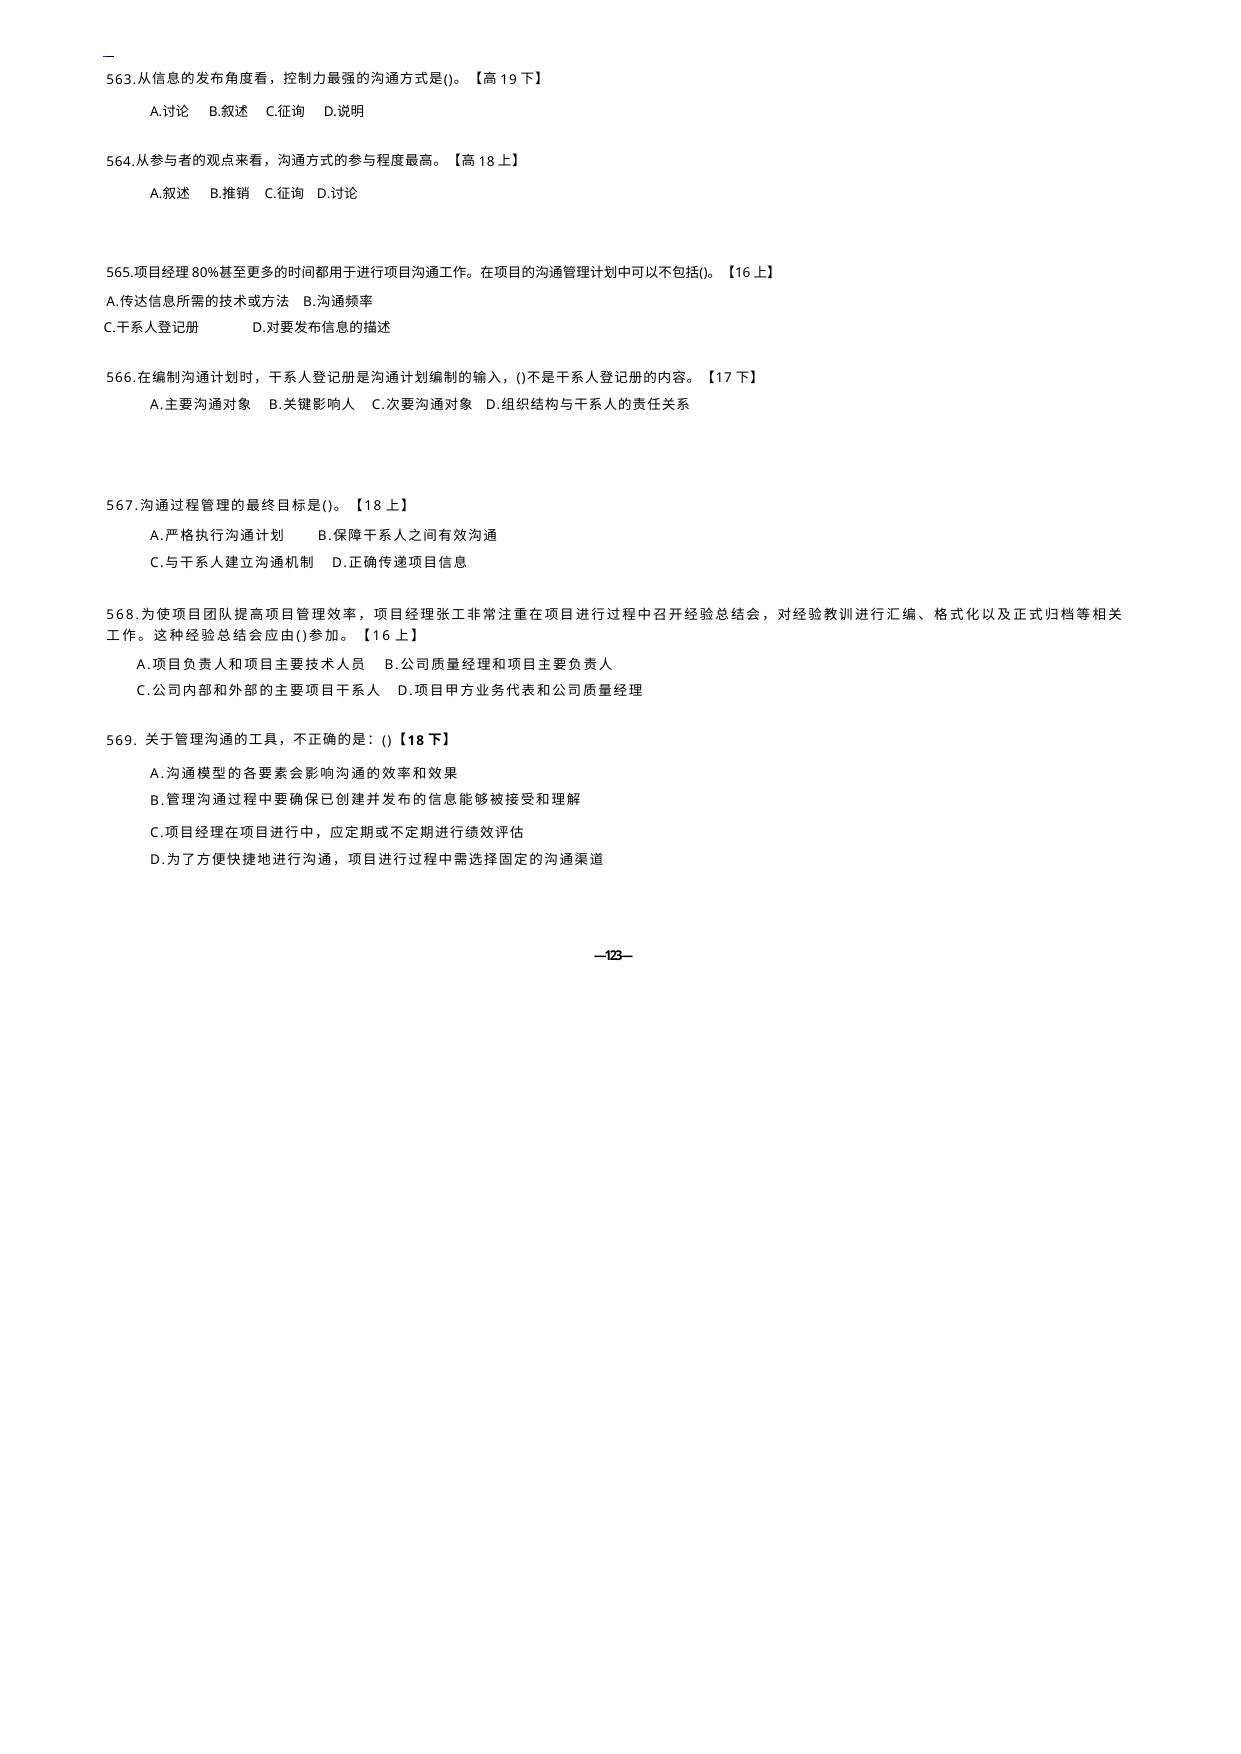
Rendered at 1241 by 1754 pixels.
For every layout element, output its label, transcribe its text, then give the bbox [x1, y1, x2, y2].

text A.严格执行沟通计划 B.保障干系人之间有效沟通 [150, 527, 1143, 544]
text 565.项目经理80%甚至更多的时间都用于进行项目沟通工作。在项目的沟通管理计划中可以不包括()。【16上】 [106, 262, 1132, 281]
text C.项目经理在项目进行中，应定期或不定期进行绩效评估 [150, 823, 1143, 841]
text 566.在编制沟通计划时，干系人登记册是沟通计划编制的输入，()不是干系人登记册的内容。【17下】 [106, 368, 1143, 386]
text —123— [594, 949, 1143, 963]
text A.主要沟通对象 B.关键影响人 C.次要沟通对象 D.组织结构与干系人的责任关系 [150, 395, 1143, 413]
text A.叙述 B.推销 C.征询 D.讨论 [150, 184, 1143, 202]
text D.为了方便快捷地进行沟通，项目进行过程中需选择固定的沟通渠道 [150, 850, 1143, 868]
text A.传达信息所需的技术或方法 B.沟通频率 [106, 290, 1132, 310]
text 568.为使项目团队提高项目管理效率，项目经理张工非常注重在项目进行过程中召开经验总结会，对经验教训进行汇编、格式化以及正式归档等相关工作。这种经验总结会应由()参加。【16上】 [106, 603, 1134, 644]
text A.项目负责人和项目主要技术人员 B.公司质量经理和项目主要负责人 [136, 655, 1143, 673]
text A.沟通模型的各要素会影响沟通的效率和效果 [150, 764, 1143, 782]
text 563.从信息的发布角度看，控制力最强的沟通方式是()。【高19下】 [106, 69, 1143, 102]
text A.讨论 B.叙述 C.征询 D.说明 [150, 102, 1143, 120]
text 564.从参与者的观点来看，沟通方式的参与程度最高。【高18上】 [106, 151, 1143, 184]
text C.与干系人建立沟通机制 D.正确传递项目信息 [150, 553, 1143, 571]
text 569. 关于管理沟通的工具，不正确的是：()【18下】 [106, 731, 1143, 764]
text B.管理沟通过程中要确保已创建并发布的信息能够被接受和理解 [150, 791, 1143, 823]
text C.干系人登记册 D.对要发布信息的描述 [103, 318, 1143, 336]
text 567.沟通过程管理的最终目标是()。【18上】 [106, 496, 1143, 514]
text C.公司内部和外部的主要项目干系人 D.项目甲方业务代表和公司质量经理 [136, 682, 1143, 699]
